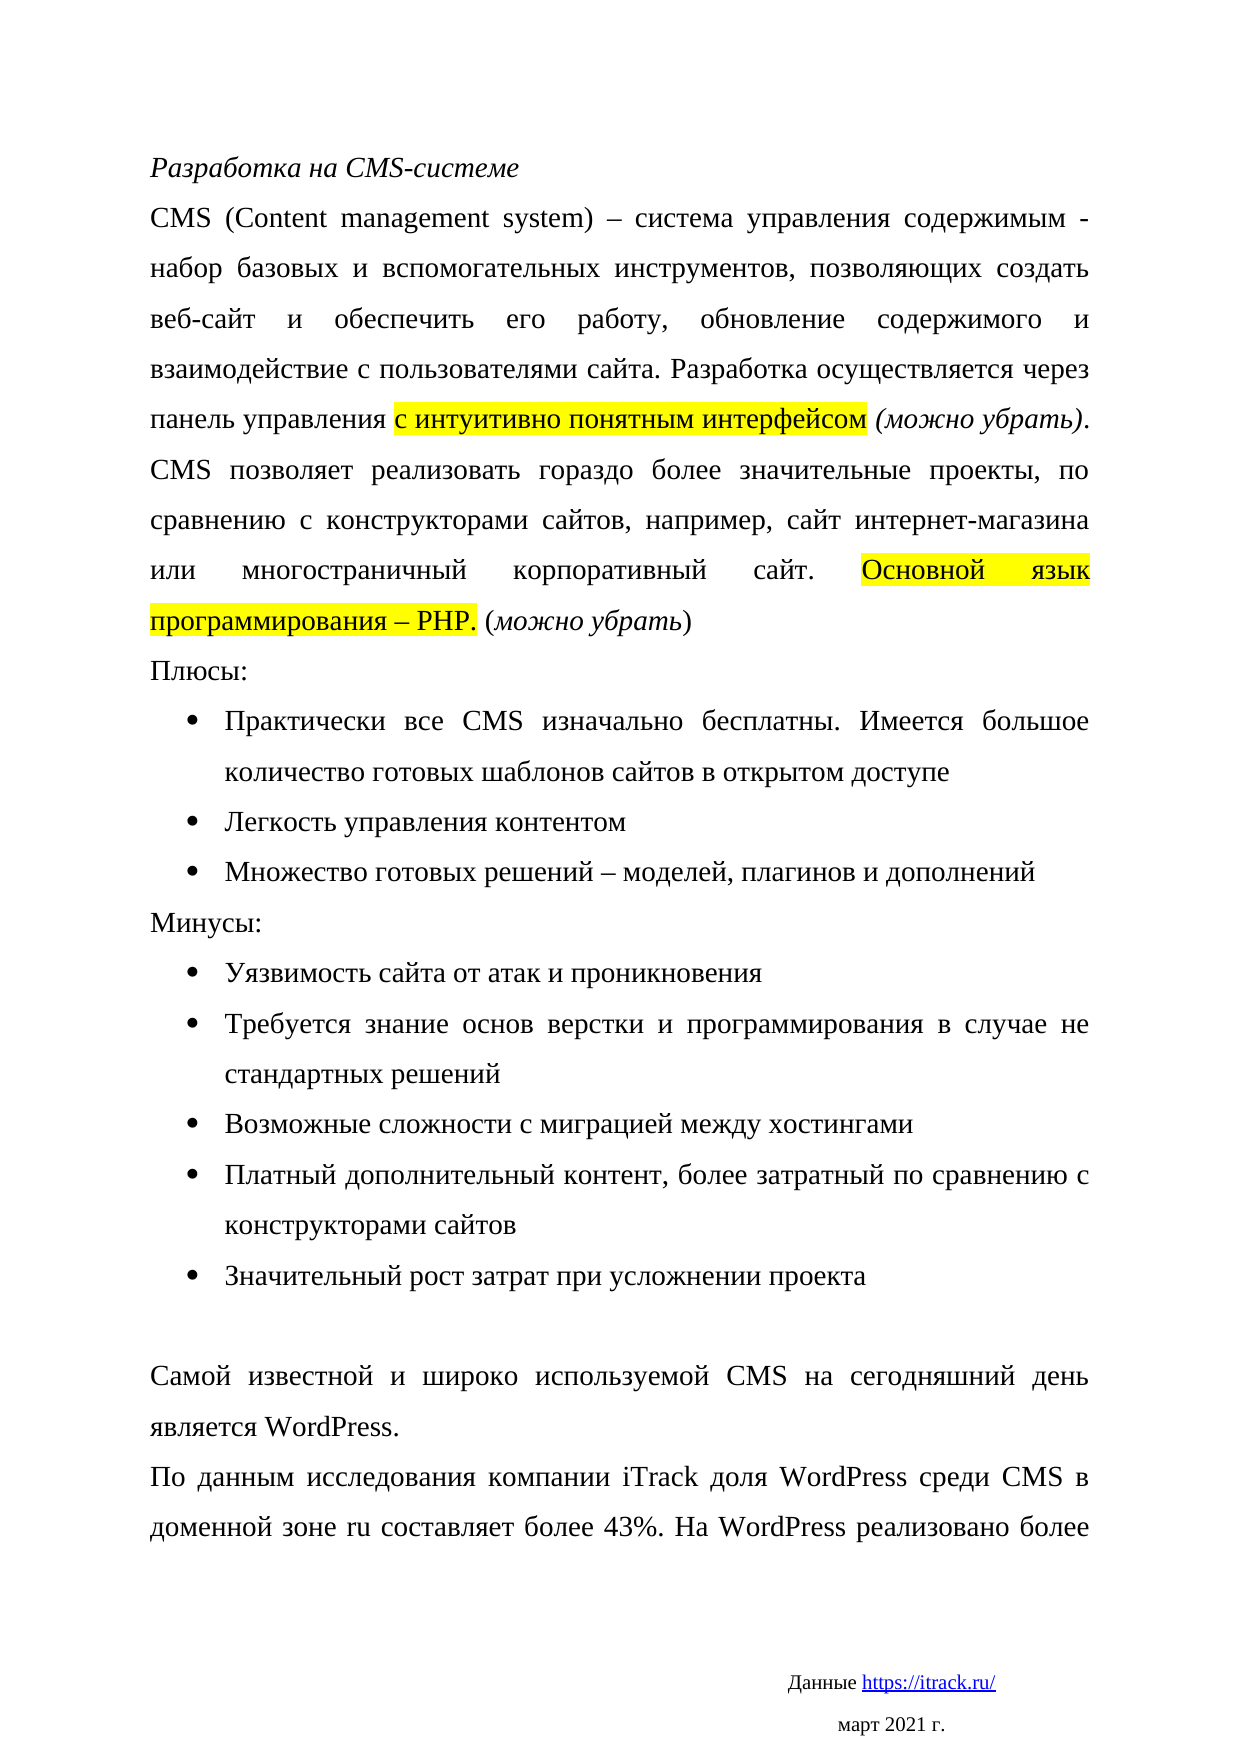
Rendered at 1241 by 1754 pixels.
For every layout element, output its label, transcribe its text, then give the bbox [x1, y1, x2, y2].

text Самой известной и широко используемой CMS на сегодняшний день является WordPress. [150, 1358, 1090, 1442]
text CMS (Content management system) – система управления содержимым - набор базовых и вспомогательных инструментов, позволяющих создать веб-сайт и обеспечить его работу, обновление содержимого и взаимодействие с пользователями сайта. Разработка осуществляется через панель управления с интуитивно понятным интерфейсом (можно убрать). CMS позволяет реализовать гораздо более значительные проекты, по сравнению с конструкторами сайтов, например, сайт интернет-магазина или многостраничный корпоративный сайт. Основной язык программирования – PHP. (можно убрать) [150, 200, 1090, 636]
list Возможные сложности с миграцией между хостингами [187, 1106, 1090, 1140]
text Разработка на CMS-системе [150, 150, 1090, 183]
list Уязвимость сайта от атак и проникновения [187, 955, 1090, 989]
list Легкость управления контентом [187, 804, 1090, 838]
list Значительный рост затрат при усложнении проекта [187, 1258, 1090, 1291]
list Множество готовых решений – моделей, плагинов и дополнений [187, 854, 1090, 888]
list Требуется знание основ верстки и программирования в случае не стандартных решений [187, 1006, 1090, 1090]
list Практически все CMS изначально бесплатны. Имеется большое количество готовых шаблонов сайтов в открытом доступе [187, 703, 1090, 787]
text Минусы: [150, 905, 1090, 938]
text Плюсы: [150, 653, 1090, 687]
list Платный дополнительный контент, более затратный по сравнению с конструкторами сайтов [187, 1157, 1090, 1241]
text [150, 1459, 1090, 1543]
